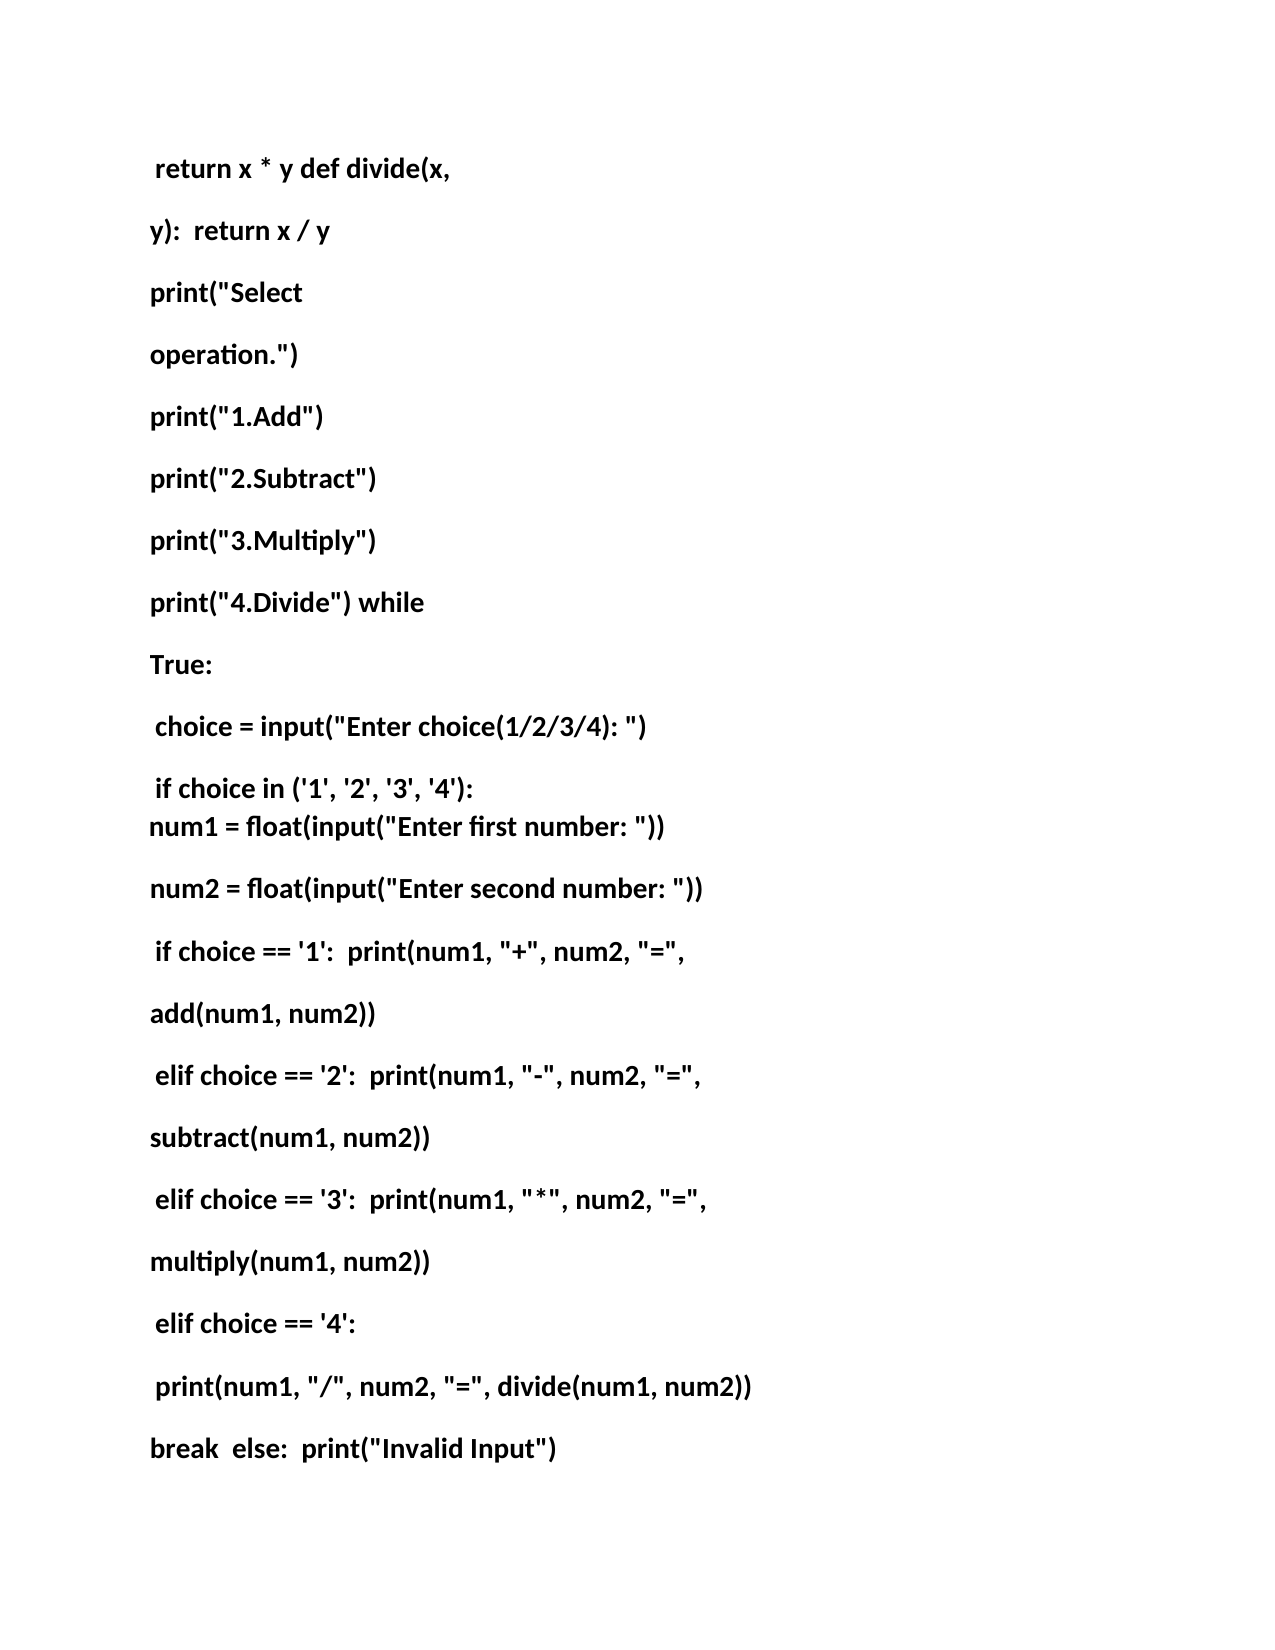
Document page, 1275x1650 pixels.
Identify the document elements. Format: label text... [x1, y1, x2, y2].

text choice = input("Enter choice(1/2/3/4): ") [148, 708, 728, 744]
text elif choice == '2': print(num1, "-", num2, "=", subtract(num1, num2)) [148, 1057, 776, 1155]
text num1 = float(input("Enter first number: ")) num2 = float(input("Enter second number: ")) [148, 808, 728, 906]
text if choice == '1': print(num1, "+", num2, "=", add(num1, num2)) [148, 933, 728, 1030]
text return x * y def divide(x, y): return x / y print("Select operation.") print("1.Add") print("2.Subtract") print("3.Multiply") print("4.Divide") while True: [148, 150, 458, 681]
text elif choice == '3': print(num1, "*", num2, "=", multiply(num1, num2)) [148, 1181, 781, 1279]
text print(num1, "/", num2, "=", divide(num1, num2)) break else: print("Invalid Input") [148, 1368, 753, 1465]
text elif choice == '4': [148, 1306, 728, 1341]
text if choice in ('1', '2', '3', '4'): [148, 770, 728, 805]
